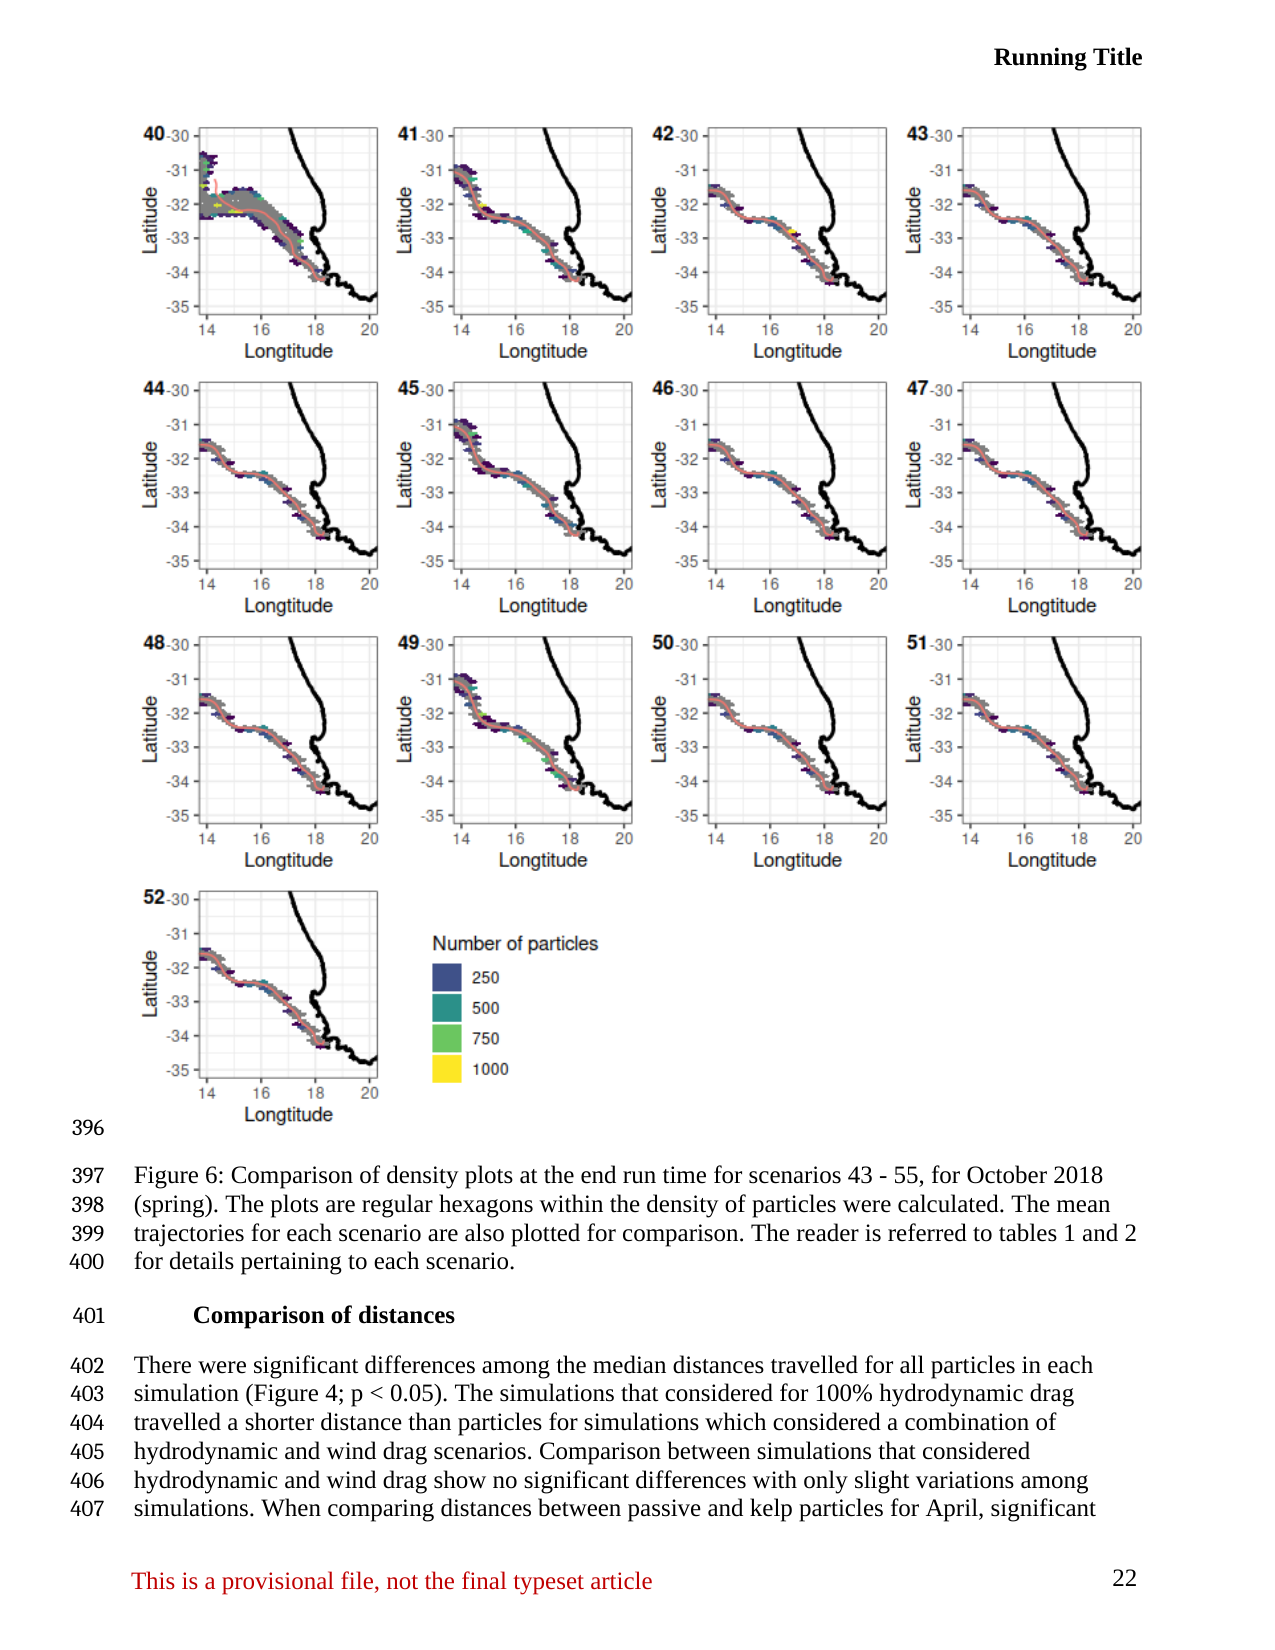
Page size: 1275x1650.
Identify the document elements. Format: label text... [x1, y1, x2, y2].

subtitle Comparison of distances [193, 1300, 1152, 1329]
text Figure 6: Comparison of density plots at the end run time for scenarios 43 - 55, for October 2018 (spring). The plots are regular hexagons within the density of particles were calculated. The mean trajectories for each scenario are also plotted for comparison. The reader is referred to tables 1 and 2 for details pertaining to each scenario. [133, 1160, 1152, 1275]
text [133, 1350, 1152, 1522]
picture [133, 118, 1151, 1136]
